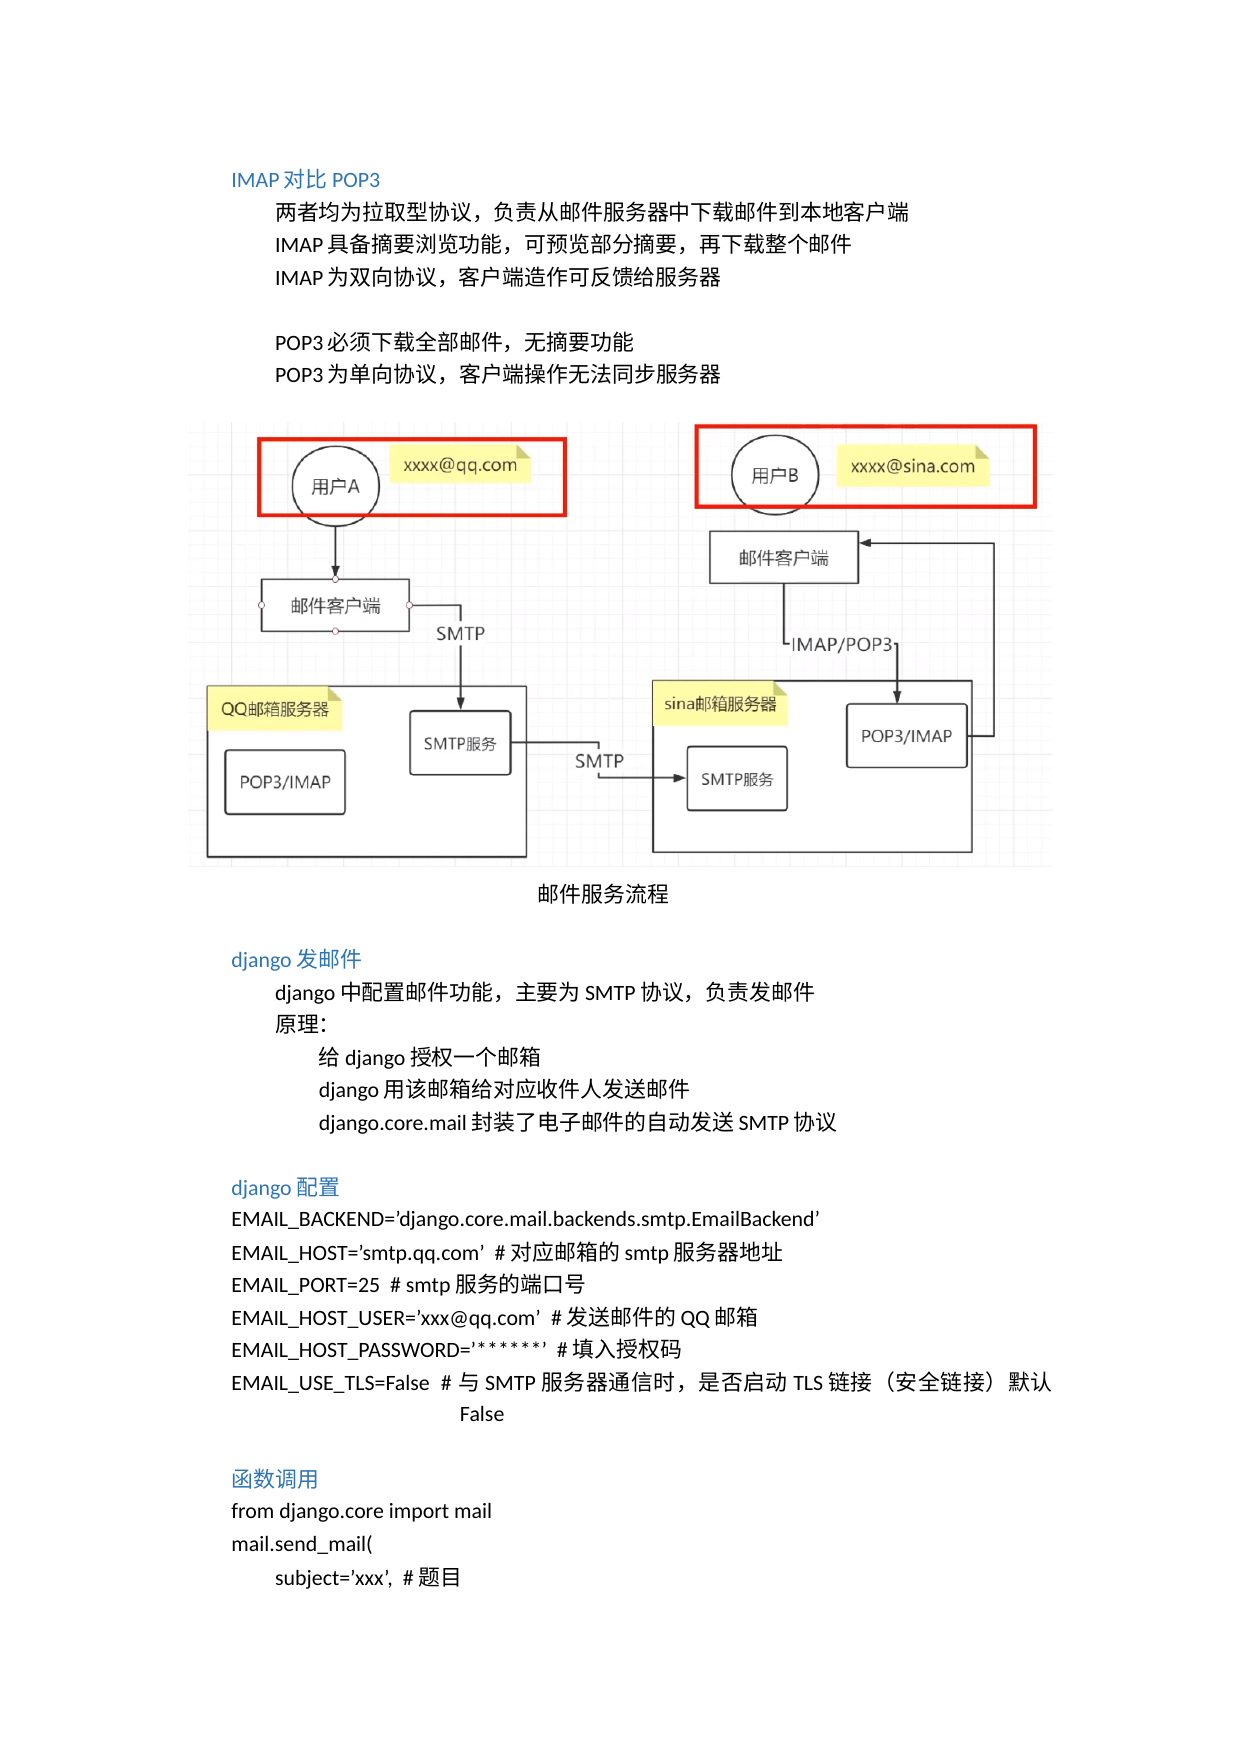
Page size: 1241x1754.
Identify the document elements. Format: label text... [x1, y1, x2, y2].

text POP3必须下载全部邮件，无摘要功能 [231, 324, 1053, 357]
text IMAP对比POP3 [187, 162, 1053, 194]
text subject=’xxx’, # 题目 [231, 1559, 1053, 1592]
text django发邮件 [187, 942, 1053, 974]
text mail.send_mail( [187, 1527, 1053, 1559]
text EMAIL_USE_TLS=False # 与SMTP服务器通信时，是否启动TLS链接（安全链接）默认 False [187, 1364, 1053, 1429]
text from django.core import mail [187, 1494, 1053, 1527]
text EMAIL_HOST_USER=’xxx@qq.com’ # 发送邮件的QQ邮箱 [187, 1299, 1053, 1332]
text POP3为单向协议，客户端操作无法同步服务器 [231, 357, 1053, 389]
text EMAIL_BACKEND=’django.core.mail.backends.smtp.EmailBackend’ [187, 1202, 1053, 1234]
text django用该邮箱给对应收件人发送邮件 [275, 1072, 1053, 1104]
text IMAP具备摘要浏览功能，可预览部分摘要，再下载整个邮件 [231, 227, 1053, 259]
text IMAP为双向协议，客户端造作可反馈给服务器 [231, 259, 1053, 292]
text django.core.mail封装了电子邮件的自动发送SMTP协议 [275, 1104, 1053, 1137]
text 邮件服务流程 [494, 877, 1053, 909]
text 原理： [231, 1007, 1053, 1039]
text django配置 [187, 1169, 1053, 1202]
text EMAIL_HOST_PASSWORD=’******’ # 填入授权码 [187, 1332, 1053, 1364]
text EMAIL_PORT=25 # smtp服务的端口号 [187, 1267, 1053, 1299]
text django中配置邮件功能，主要为SMTP协议，负责发邮件 [231, 974, 1053, 1007]
text 两者均为拉取型协议，负责从邮件服务器中下载邮件到本地客户端 [231, 194, 1053, 227]
text EMAIL_HOST=’smtp.qq.com’ # 对应邮箱的smtp服务器地址 [187, 1234, 1053, 1267]
text 给django授权一个邮箱 [275, 1039, 1053, 1072]
text 函数调用 [187, 1462, 1053, 1494]
picture [187, 422, 1053, 867]
